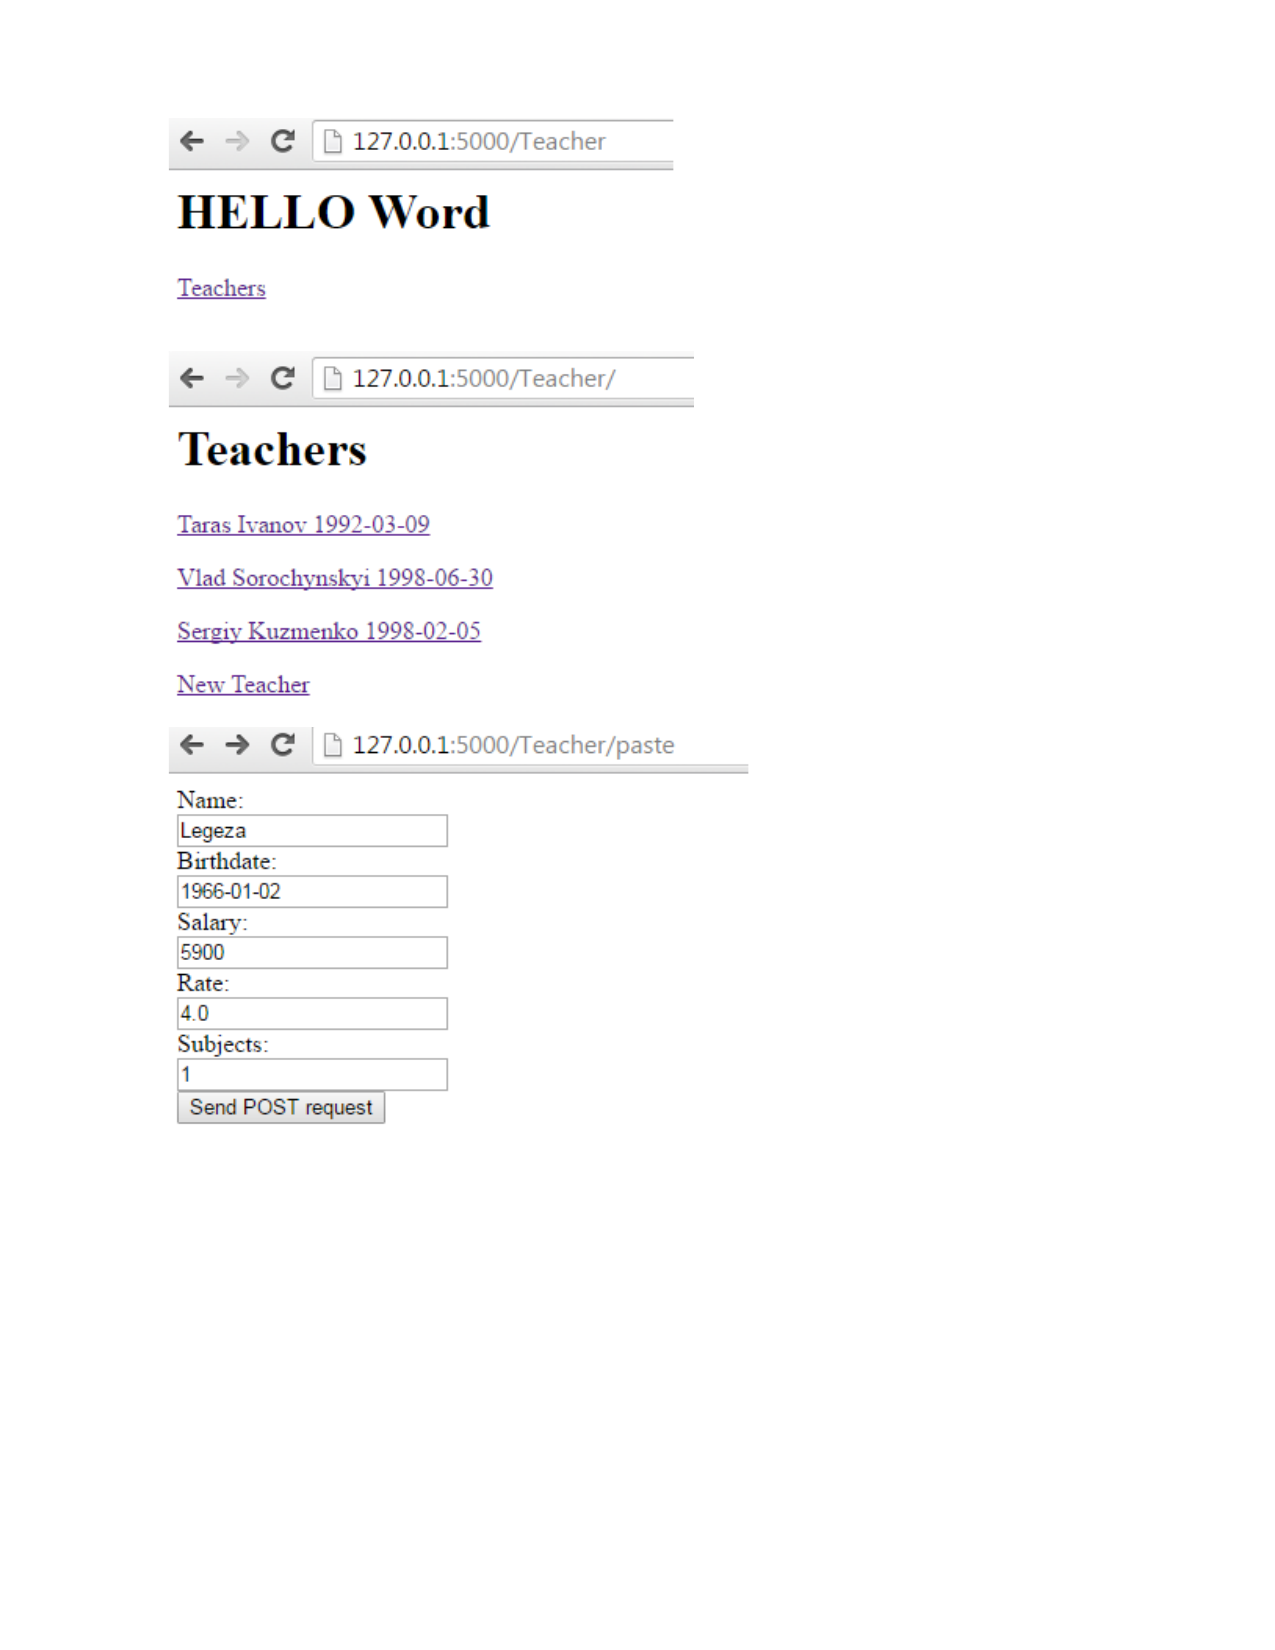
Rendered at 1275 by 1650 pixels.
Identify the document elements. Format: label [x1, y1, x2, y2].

picture [168, 351, 694, 724]
picture [168, 118, 674, 348]
picture [168, 727, 749, 1146]
